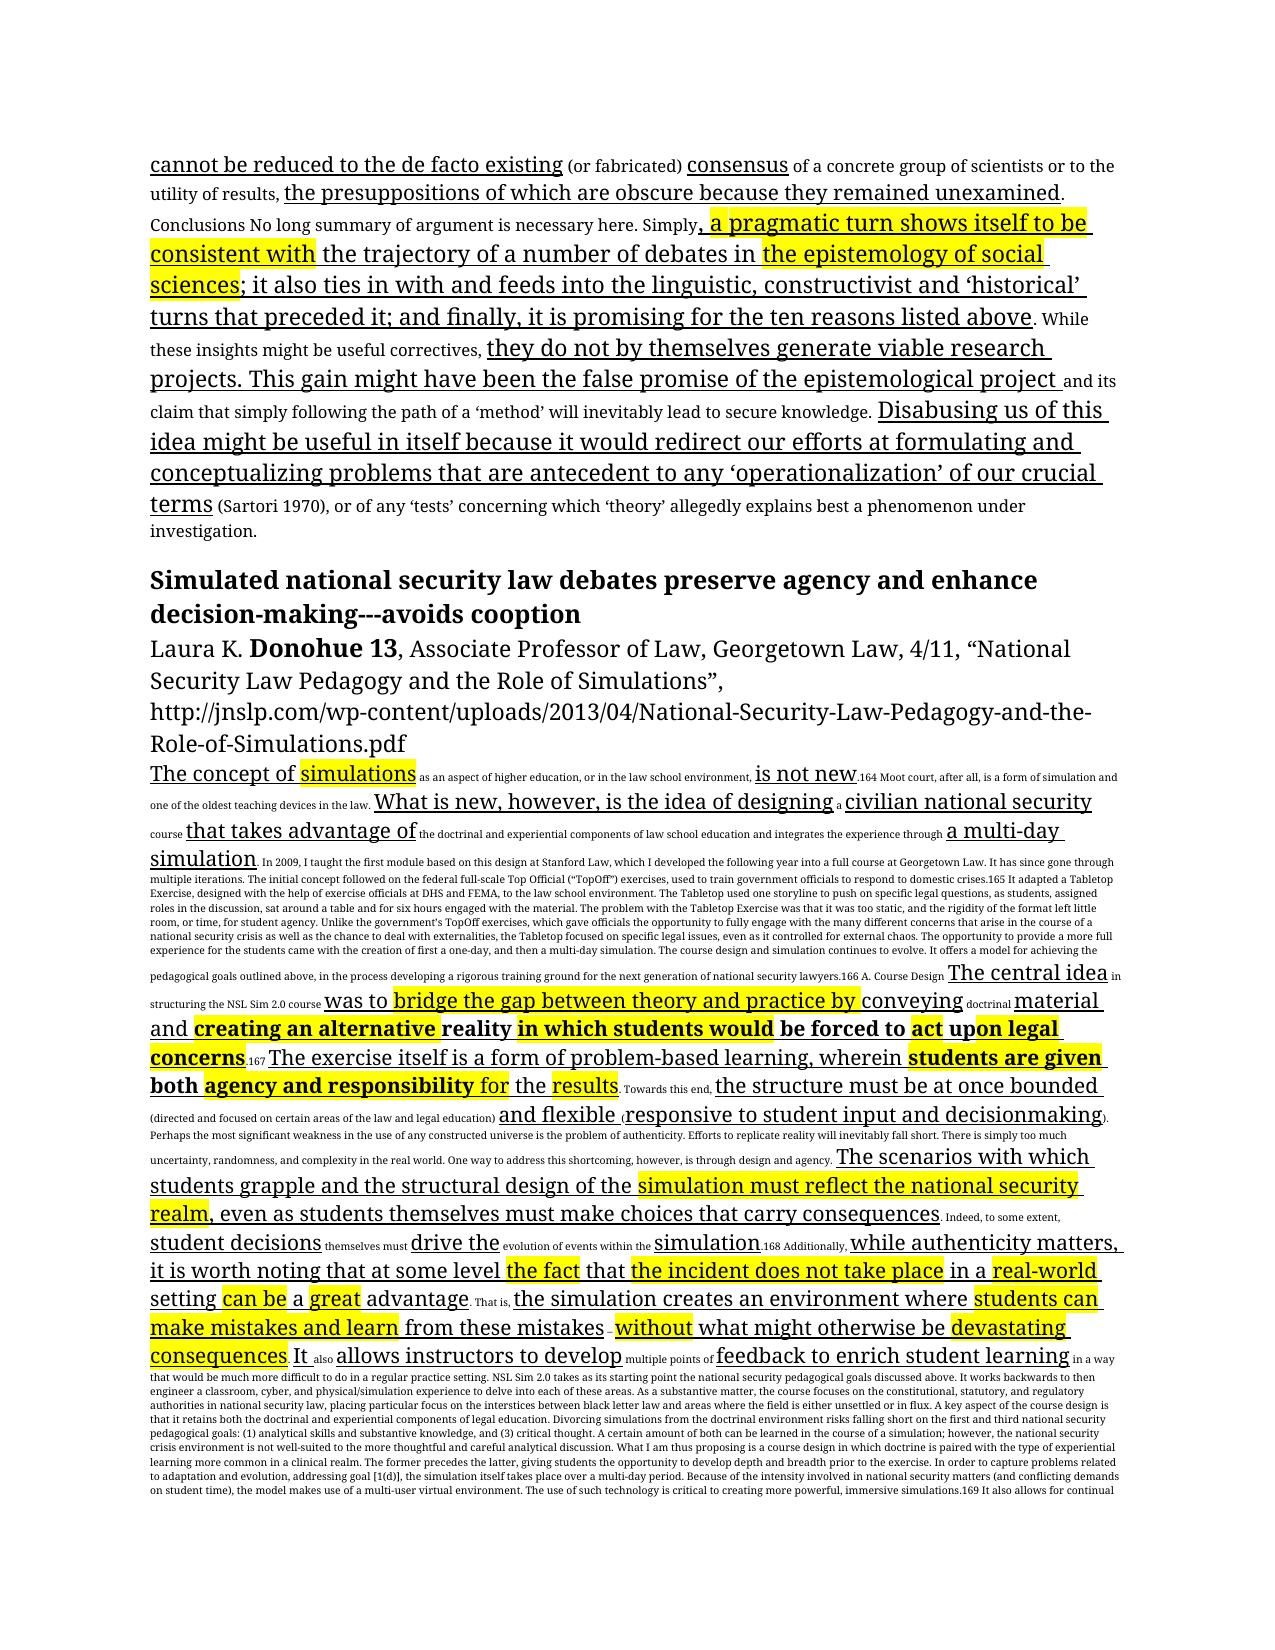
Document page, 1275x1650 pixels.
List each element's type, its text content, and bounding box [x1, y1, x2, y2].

text Laura K. Donohue 13, Associate Professor of Law, Georgetown Law, 4/11, “National Security Law Pedagogy and the Role of Simulations”, http://jnslp.com/wp-content/uploads/2013/04/National-Security-Law-Pedagogy-and-the-Role-of-Simulations.pdf [150, 631, 1125, 759]
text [150, 759, 1125, 1497]
subtitle Simulated national security law debates preserve agency and enhance decision-making---avoids cooption [150, 563, 1125, 631]
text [150, 150, 1125, 542]
